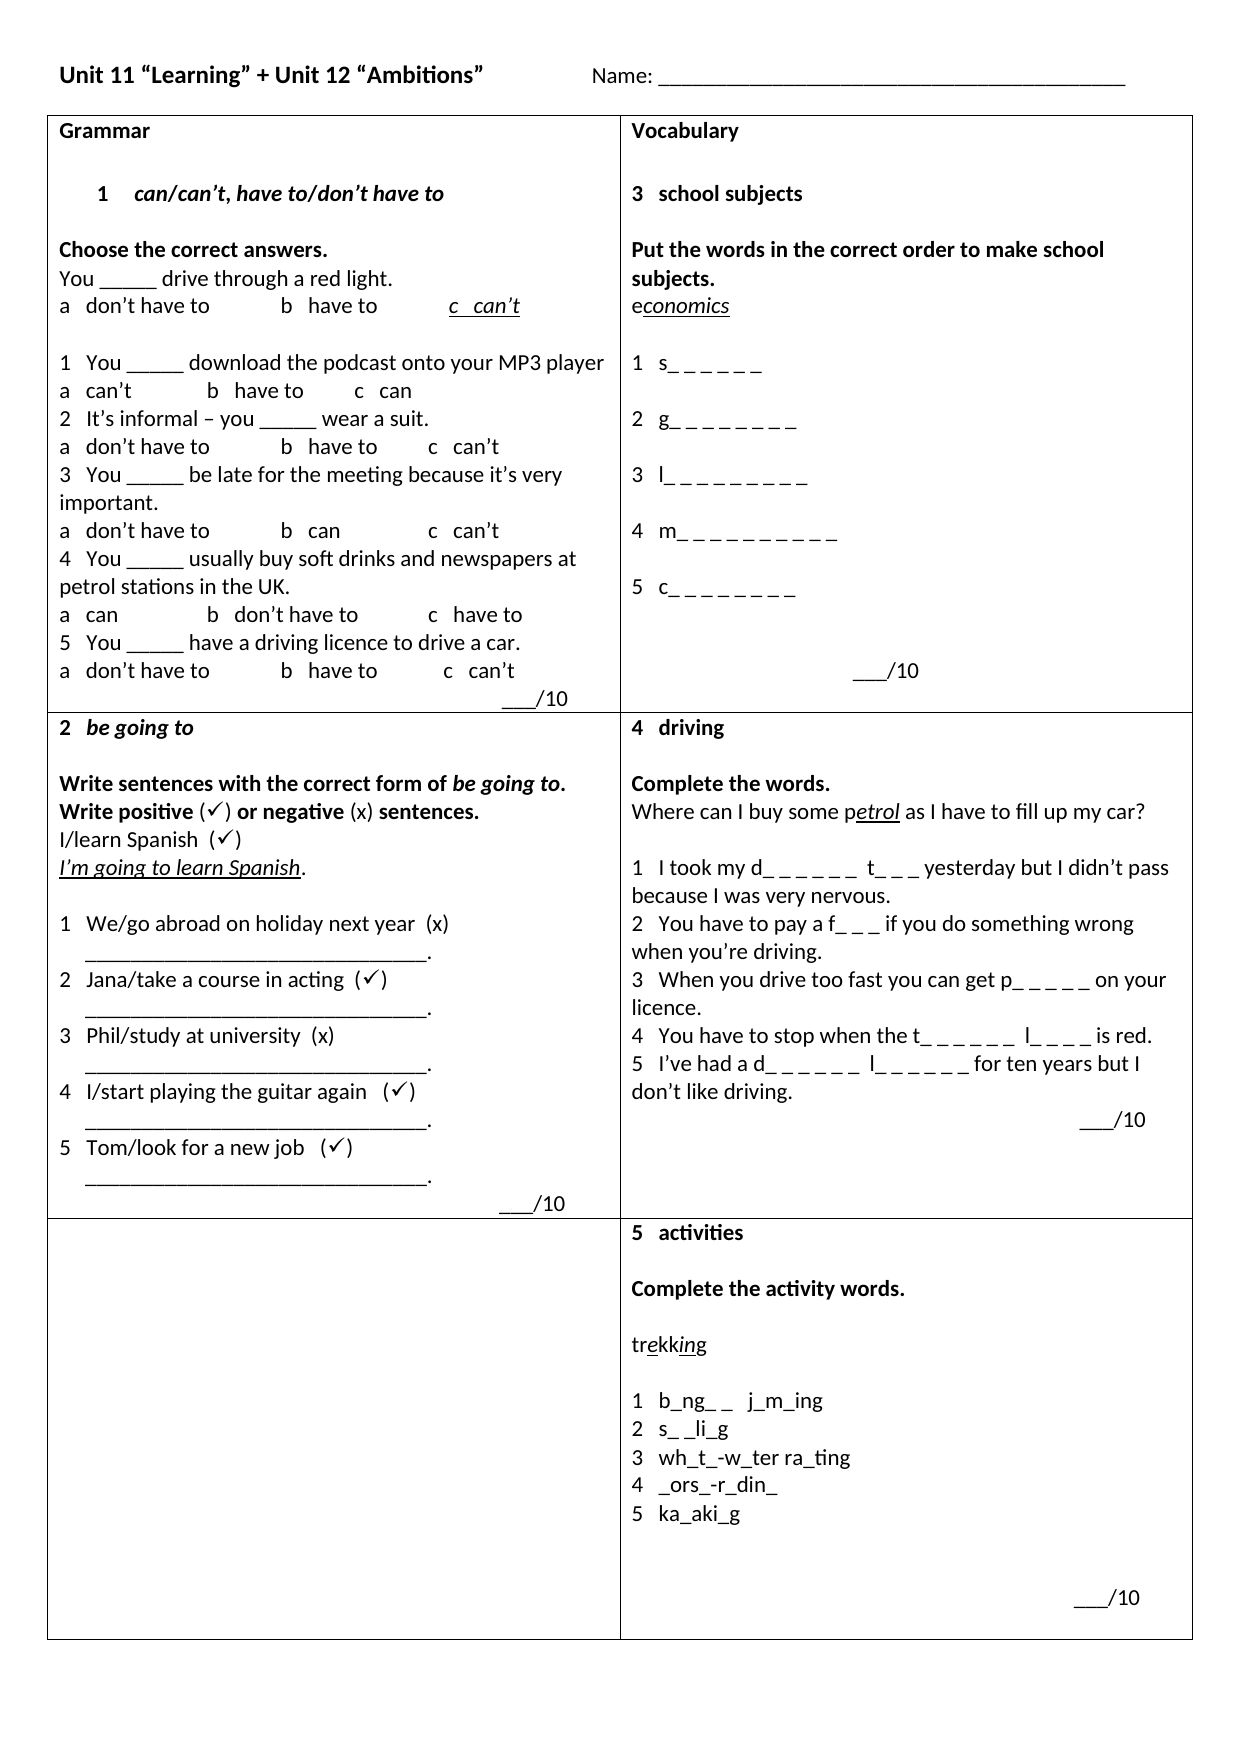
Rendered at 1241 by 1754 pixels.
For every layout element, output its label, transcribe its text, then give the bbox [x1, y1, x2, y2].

table_cell 2 be going to Write sentences with the correct form of be going to. Write positive () or negative (x) sentences. I/learn Spanish () I’m going to learn Spanish. 1 We/go abroad on holiday next year (x) ______________________________. 2 Jana/take a course in acting () ______________________________. 3 Phil/study at university (x) ______________________________. 4 I/start playing the guitar again () ______________________________. 5 Tom/look for a new job () ______________________________. ___/10 [48, 713, 620, 1217]
text Unit 11 “Learning” + Unit 12 “Ambitions” Name: _________________________________________ [59, 59, 1181, 89]
table_cell [48, 1219, 620, 1639]
table_cell 5 activities Complete the activity words. trekking 1 b_ng_ _ j_m_ing 2 s_ _li_g 3 wh_t_-w_ter ra_ting 4 _ors_-r_din_ 5 ka_aki_g ___/10 [621, 1219, 1192, 1639]
table_header Vocabulary 3 school subjects Put the words in the correct order to make school subjects. economics 1 s_ _ _ _ _ _ 2 g_ _ _ _ _ _ _ _ 3 l_ _ _ _ _ _ _ _ _ 4 m_ _ _ _ _ _ _ _ _ _ 5 c_ _ _ _ _ _ _ _ ___/10 [621, 116, 1192, 712]
table_cell 4 driving Complete the words. Where can I buy some petrol as I have to fill up my car? 1 I took my d_ _ _ _ _ _ t_ _ _ yesterday but I didn’t pass because I was very nervous. 2 You have to pay a f_ _ _ if you do something wrong when you’re driving. 3 When you drive too fast you can get p_ _ _ _ _ on your licence. 4 You have to stop when the t_ _ _ _ _ _ l_ _ _ _ is red. 5 I’ve had a d_ _ _ _ _ _ l_ _ _ _ _ _ for ten years but I don’t like driving. ___/10 [621, 713, 1192, 1217]
table_header Grammar can/can’t, have to/don’t have to Choose the correct answers. You _____ drive through a red light. a don’t have to b have to c can’t 1 You _____ download the podcast onto your MP3 player a can’t b have to c can 2 It’s informal – you _____ wear a suit. a don’t have to b have to c can’t 3 You _____ be late for the meeting because it’s very important. a don’t have to b can c can’t 4 You _____ usually buy soft drinks and newspapers at petrol stations in the UK. a can b don’t have to c have to 5 You _____ have a driving licence to drive a car. a don’t have to b have to c can’t ___/10 [48, 116, 620, 712]
